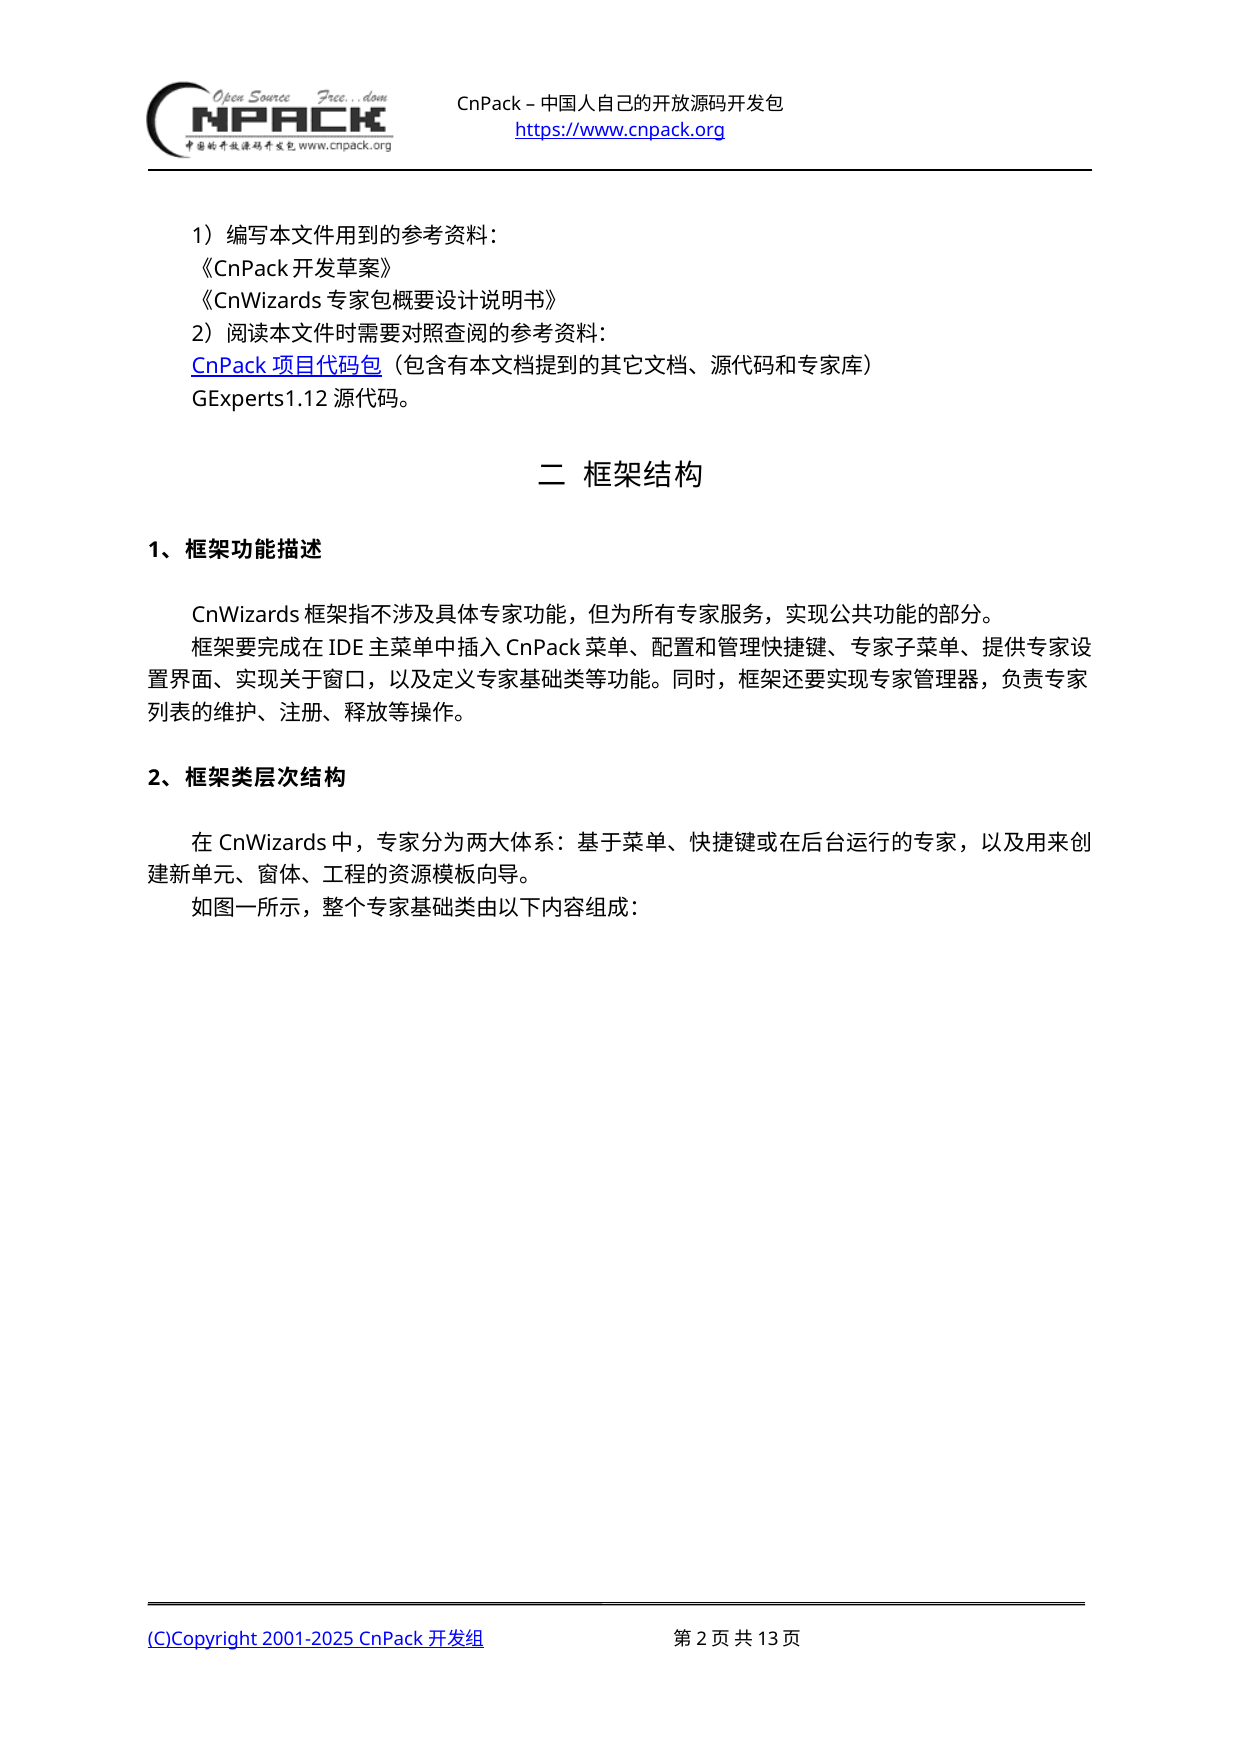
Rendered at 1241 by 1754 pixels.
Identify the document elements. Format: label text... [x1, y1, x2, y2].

text CnWizards框架指不涉及具体专家功能，但为所有专家服务，实现公共功能的部分。 [148, 597, 1092, 629]
text 《CnWizards专家包概要设计说明书》 [148, 283, 1092, 315]
list 框架类层次结构 [148, 759, 1092, 792]
text 2）阅读本文件时需要对照查阅的参考资料： [148, 315, 1092, 348]
text 《CnPack开发草案》 [148, 250, 1092, 283]
text 1）编写本文件用到的参考资料： [148, 218, 1092, 250]
text GExperts1.12 源代码。 [148, 380, 1092, 413]
text 如图一所示，整个专家基础类由以下内容组成： [148, 889, 1092, 922]
subtitle 二 框架结构 [148, 440, 1092, 505]
text 框架要完成在IDE主菜单中插入CnPack菜单、配置和管理快捷键、专家子菜单、提供专家设置界面、实现关于窗口，以及定义专家基础类等功能。同时，框架还要实现专家管理器，负责专家列表的维护、注册、释放等操作。 [148, 629, 1092, 727]
text 在CnWizards中，专家分为两大体系：基于菜单、快捷键或在后台运行的专家，以及用来创建新单元、窗体、工程的资源模板向导。 [148, 824, 1092, 889]
picture [135, 74, 411, 162]
list 框架功能描述 [148, 532, 1092, 564]
text CnPack 项目代码包（包含有本文档提到的其它文档、源代码和专家库） [148, 348, 1092, 380]
